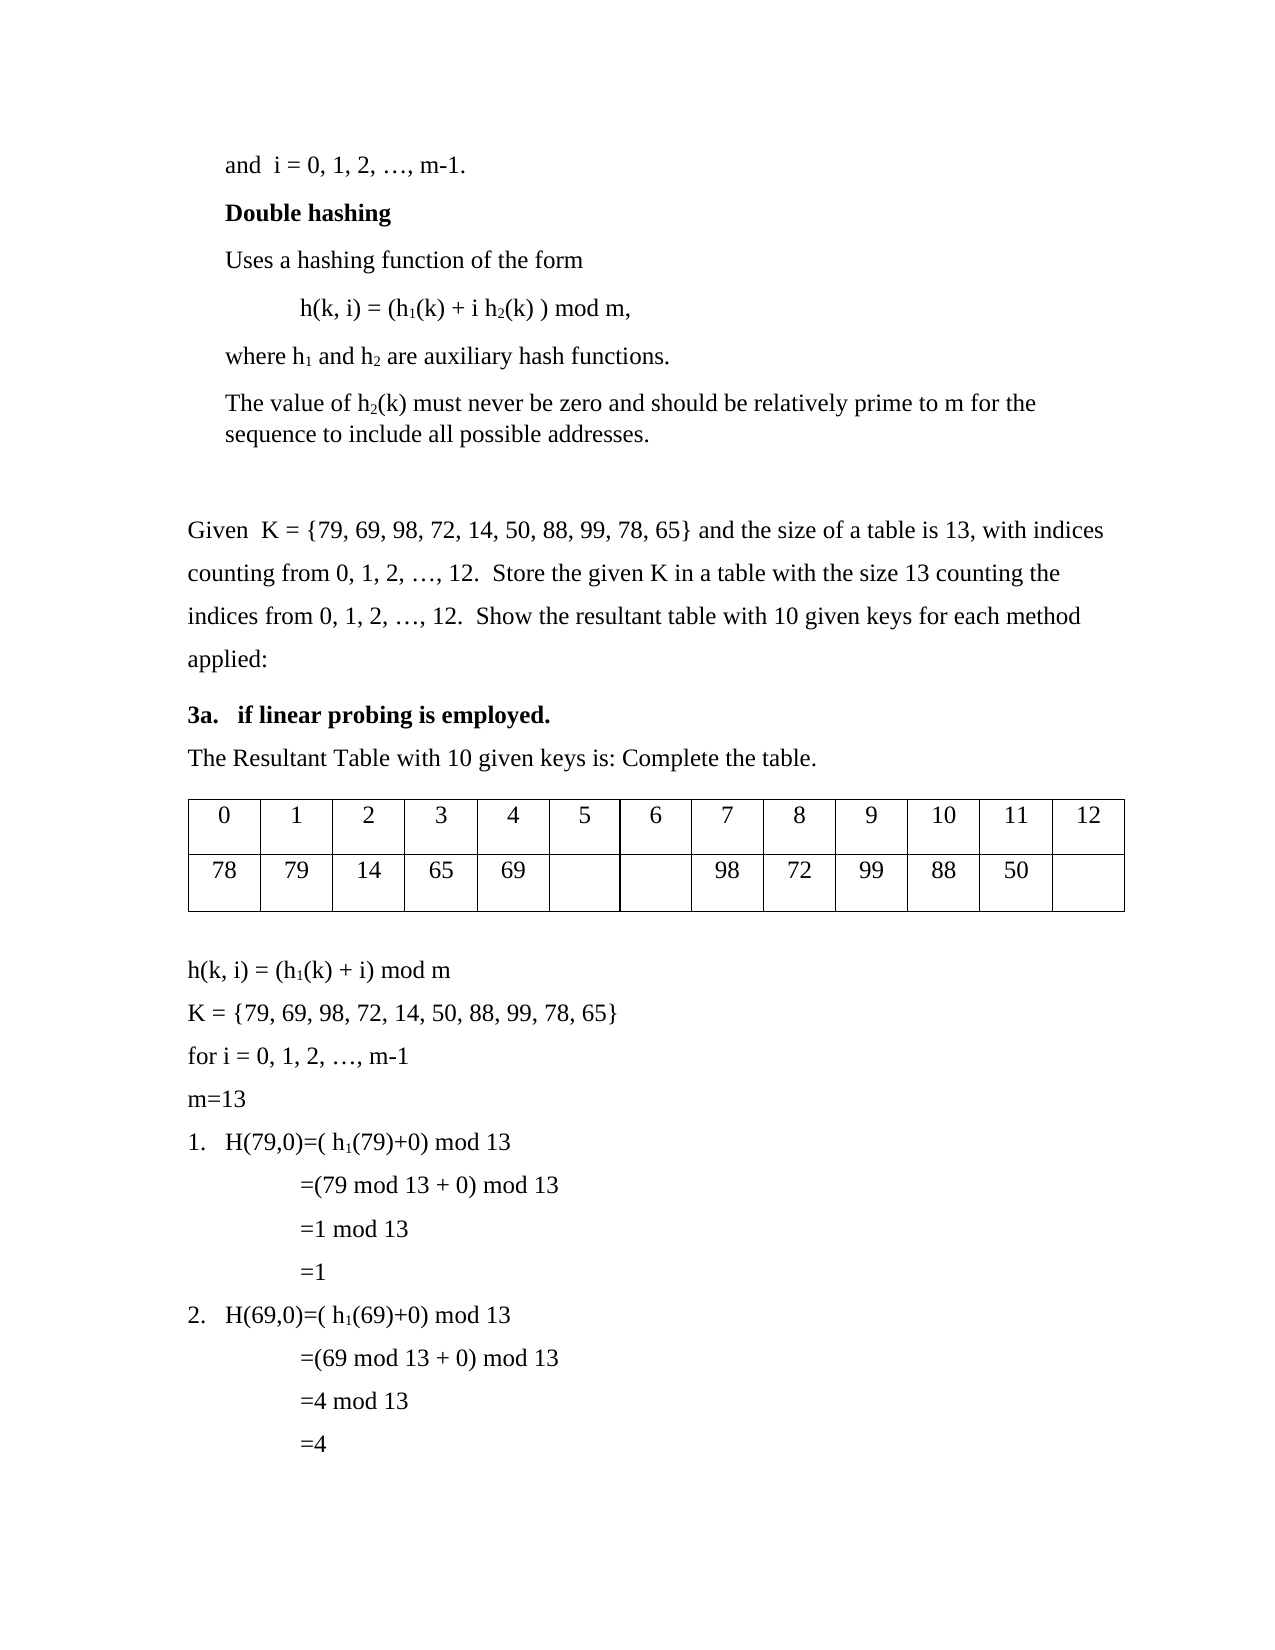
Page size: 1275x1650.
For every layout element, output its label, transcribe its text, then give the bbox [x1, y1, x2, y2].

table_cell [1053, 855, 1124, 911]
list =1 mod 13 [300, 1214, 1125, 1242]
table_header 1 [261, 800, 332, 854]
table_cell [550, 855, 619, 911]
text Double hashing [150, 198, 1125, 226]
table_header 0 [189, 800, 260, 854]
table_cell [621, 855, 691, 911]
list H(79,0)=( h1(79)+0) mod 13 [187, 1127, 1125, 1156]
text Uses a hashing function of the form [150, 245, 1125, 274]
table_header 4 [478, 800, 549, 854]
list h(k, i) = (h1(k) + i) mod m [187, 955, 1125, 984]
table_cell 69 [478, 855, 549, 911]
text The value of h2(k) must never be zero and should be relatively prime to m for the sequence to include all possible addresses. [225, 388, 1125, 448]
list K = {79, 69, 98, 72, 14, 50, 88, 99, 78, 65} [187, 998, 1125, 1027]
list 3a. if linear probing is employed. [187, 700, 1125, 729]
table_header 3 [405, 800, 477, 854]
table_header 11 [980, 800, 1052, 854]
table_header 10 [908, 800, 979, 854]
list H(69,0)=( h1(69)+0) mod 13 [187, 1300, 1125, 1329]
list =4 mod 13 [300, 1386, 1125, 1415]
text and i = 0, 1, 2, …, m-1. [150, 150, 1125, 179]
table_cell 14 [333, 855, 404, 911]
table_cell 50 [980, 855, 1052, 911]
table_cell 79 [261, 855, 332, 911]
list =(79 mod 13 + 0) mod 13 [300, 1171, 1125, 1199]
text h(k, i) = (h1(k) + i h2(k) ) mod m, [150, 293, 1125, 322]
list =4 [300, 1429, 1125, 1458]
list =(69 mod 13 + 0) mod 13 [300, 1343, 1125, 1372]
table_header 12 [1053, 800, 1124, 854]
text where h1 and h2 are auxiliary hash functions. [150, 341, 1125, 369]
table_header 6 [621, 800, 691, 854]
list m=13 [187, 1084, 1125, 1113]
table_cell 65 [405, 855, 477, 911]
text Given K = {79, 69, 98, 72, 14, 50, 88, 99, 78, 65} and the size of a table is 13, with indices counting from 0, 1, 2, …, 12. Store the given K in a table with the size 13 counting the indices from 0, 1, 2, …, 12. Show the resultant table with 10 given keys for each method applied: [187, 515, 1125, 673]
table_header 9 [836, 800, 907, 854]
table_header 8 [764, 800, 835, 854]
list =1 [300, 1257, 1125, 1286]
table_cell 78 [189, 855, 260, 911]
table_cell 88 [908, 855, 979, 911]
table_header 5 [550, 800, 619, 854]
table_cell 72 [764, 855, 835, 911]
list for i = 0, 1, 2, …, m-1 [187, 1041, 1125, 1070]
list The Resultant Table with 10 given keys is: Complete the table. [187, 743, 1125, 772]
table_cell 98 [692, 855, 763, 911]
table_cell 99 [836, 855, 907, 911]
table_header 2 [333, 800, 404, 854]
table_header 7 [692, 800, 763, 854]
